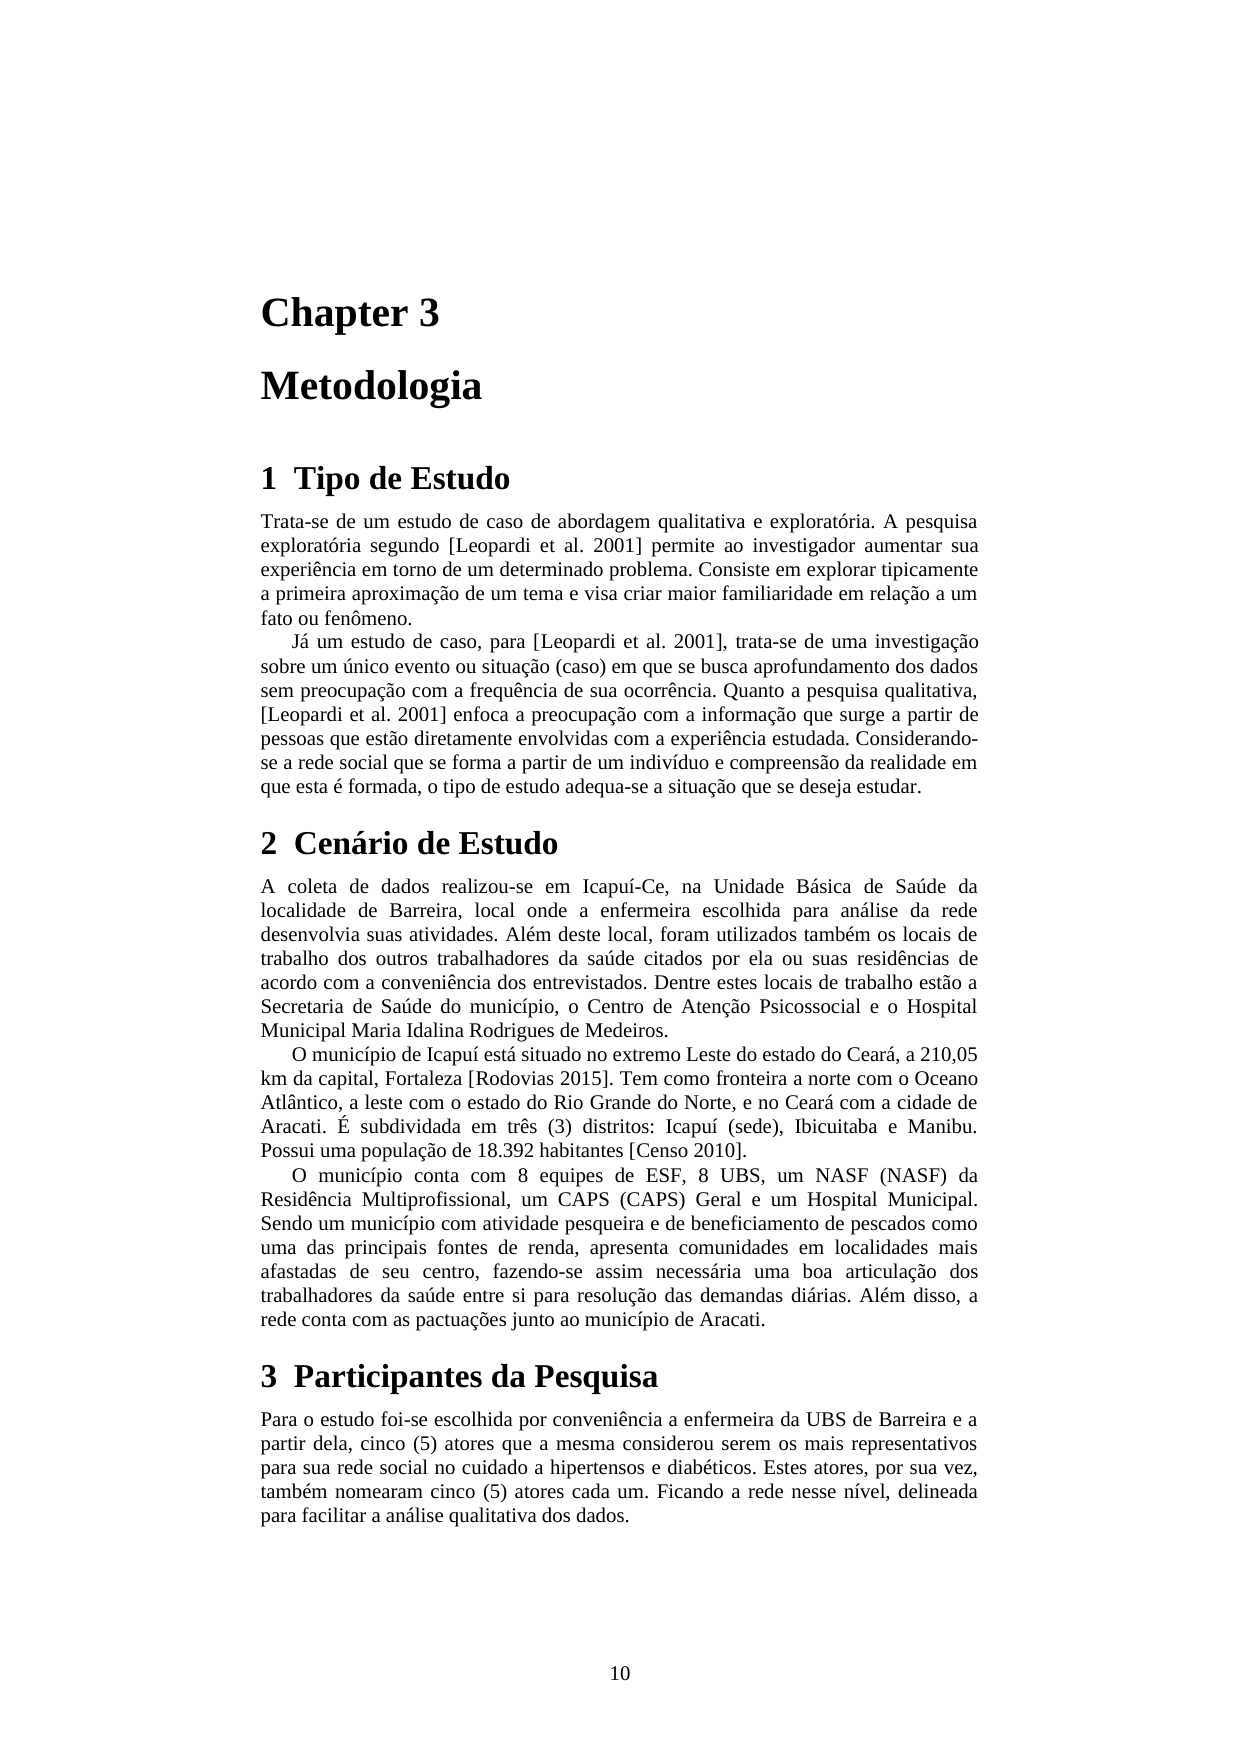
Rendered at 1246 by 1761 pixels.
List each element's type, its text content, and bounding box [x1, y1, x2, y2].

text O município conta com 8 equipes de ESF, 8 UBS, um NASF (NASF) da Residência Multiprofissional, um CAPS (CAPS) Geral e um Hospital Municipal. Sendo um município com atividade pesqueira e de beneficiamento de pescados como uma das principais fontes de renda, apresenta comunidades em localidades mais afastadas de seu centro, fazendo-se assim necessária uma boa articulação dos trabalhadores da saúde entre si para resolução das demandas diárias. Além disso, a rede conta com as pactuações junto ao município de Aracati. [260, 1162, 979, 1331]
text A coleta de dados realizou-se em Icapuí-Ce, na Unidade Básica de Saúde da localidade de Barreira, local onde a enfermeira escolhida para análise da rede desenvolvia suas atividades. Além deste local, foram utilizados também os locais de trabalho dos outros trabalhadores da saúde citados por ela ou suas residências de acordo com a conveniência dos entrevistados. Dentre estes locais de trabalho estão a Secretaria de Saúde do município, o Centro de Atenção Psicossocial e o Hospital Municipal Maria Idalina Rodrigues de Medeiros. [260, 874, 979, 1042]
text Metodologia [260, 360, 979, 408]
text Para o estudo foi-se escolhida por conveniência a enfermeira da UBS de Barreira e a partir dela, cinco (5) atores que a mesma considerou serem os mais representativos para sua rede social no cuidado a hipertensos e diabéticos. Estes atores, por sua vez, também nomearam cinco (5) atores cada um. Ficando a rede nesse nível, delineada para facilitar a análise qualitativa dos dados. [260, 1407, 979, 1527]
text 2 Cenário de Estudo [260, 823, 979, 861]
text 3 Participantes da Pesquisa [260, 1356, 979, 1394]
text 1 Tipo de Estudo [260, 458, 979, 497]
text O município de Icapuí está situado no extremo Leste do estado do Ceará, a 210,05 km da capital, Fortaleza [Rodovias 2015]. Tem como fronteira a norte com o Oceano Atlântico, a leste com o estado do Rio Grande do Norte, e no Ceará com a cidade de Aracati. É subdividada em três (3) distritos: Icapuí (sede), Ibicuitaba e Manibu. Possui uma população de 18.392 habitantes [Censo 2010]. [260, 1042, 979, 1162]
text Chapter 3 [260, 287, 979, 335]
text Já um estudo de caso, para [Leopardi et al. 2001], trata-se de uma investigação sobre um único evento ou situação (caso) em que se busca aprofundamento dos dados sem preocupação com a frequência de sua ocorrência. Quanto a pesquisa qualitativa, [Leopardi et al. 2001] enfoca a preocupação com a informação que surge a partir de pessoas que estão diretamente envolvidas com a experiência estudada. Considerando-se a rede social que se forma a partir de um indivíduo e compreensão da realidade em que esta é formada, o tipo de estudo adequa-se a situação que se deseja estudar. [260, 629, 979, 798]
text Trata-se de um estudo de caso de abordagem qualitativa e exploratória. A pesquisa exploratória segundo [Leopardi et al. 2001] permite ao investigador aumentar sua experiência em torno de um determinado problema. Consiste em explorar tipicamente a primeira aproximação de um tema e visa criar maior familiaridade em relação a um fato ou fenômeno. [260, 509, 979, 629]
